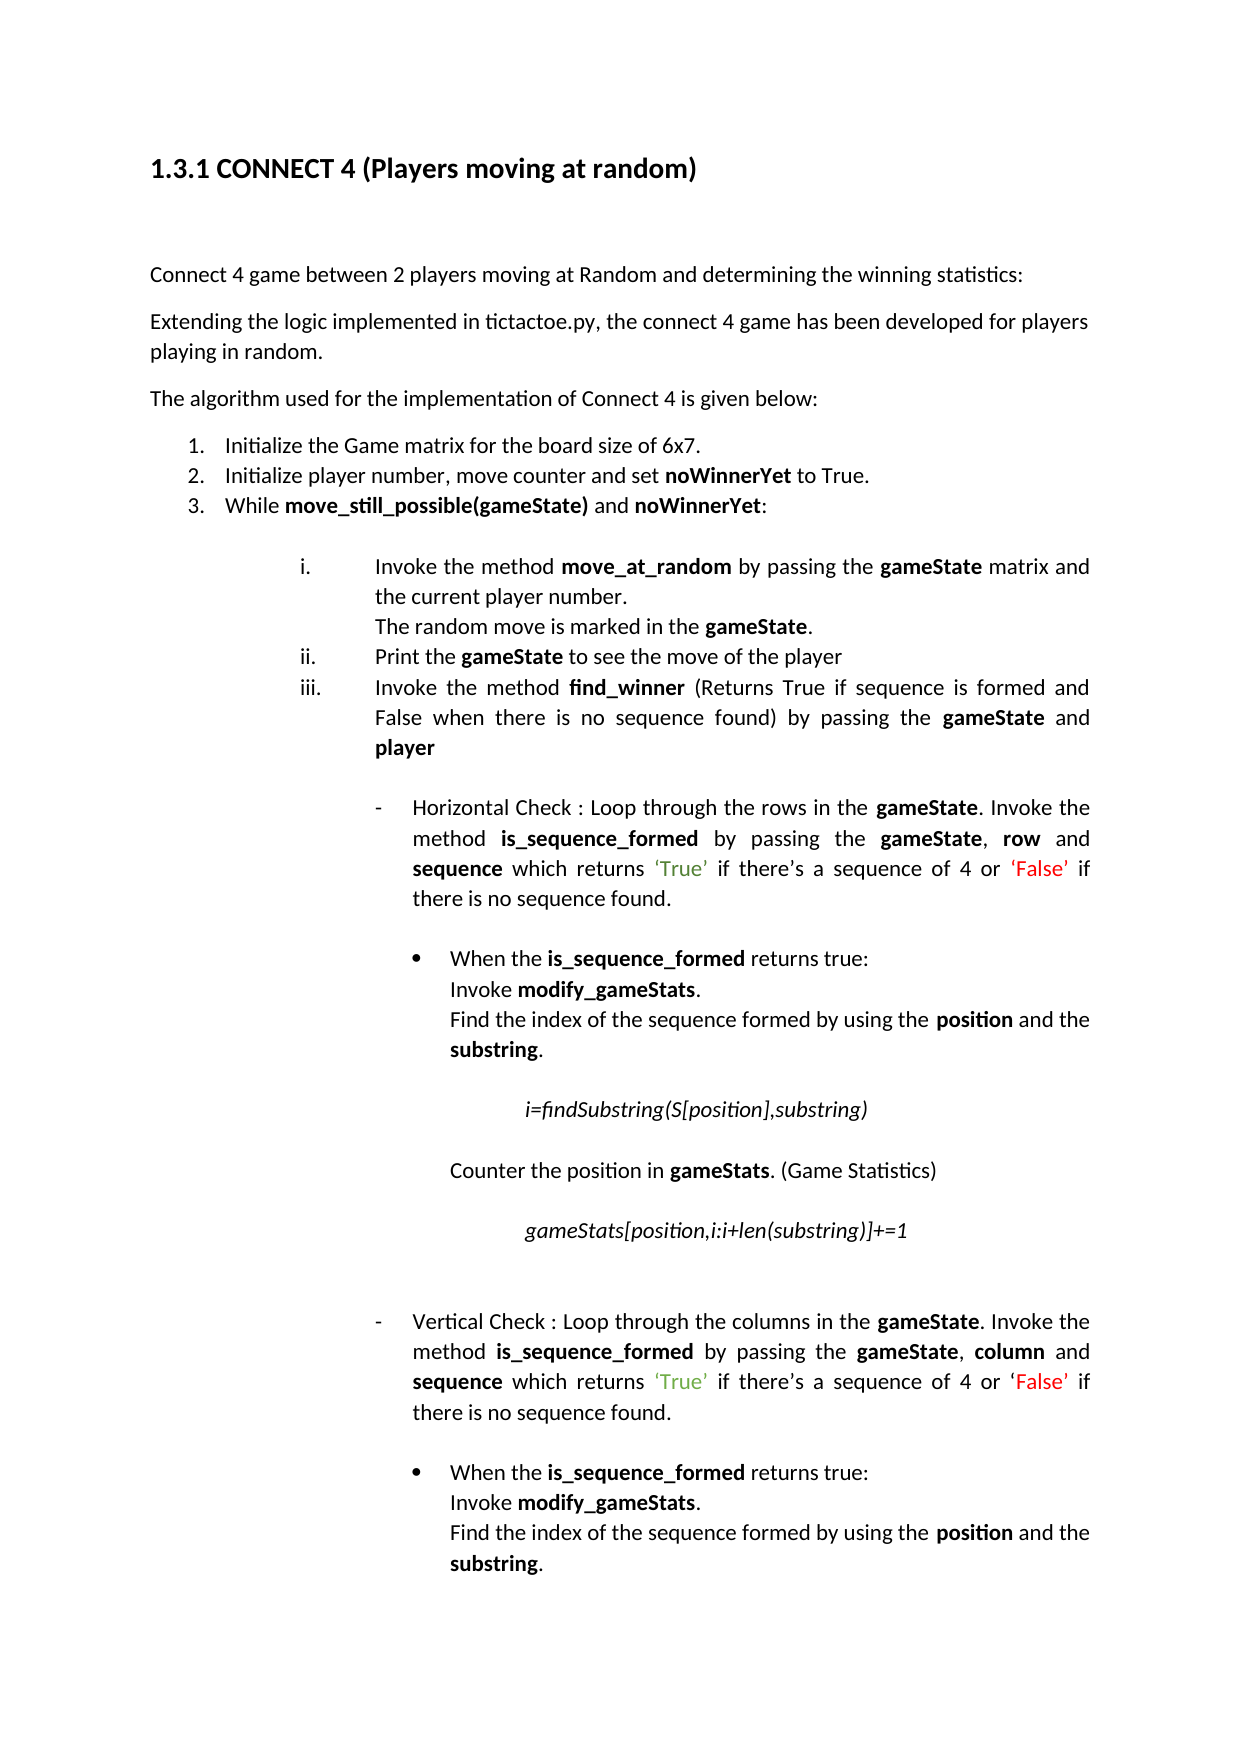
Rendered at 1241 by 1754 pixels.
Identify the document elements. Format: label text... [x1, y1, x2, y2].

list Invoke the method find_winner (Returns True if sequence is formed and False when there is no sequence found) by passing the gameState and player [300, 673, 1090, 761]
list Find the index of the sequence formed by using the position and the substring. [450, 1518, 1090, 1577]
list Invoke modify_gameStats. [450, 975, 1090, 1003]
list Initialize player number, move counter and set noWinnerYet to True. [187, 461, 1090, 489]
list gameStats[position,i:i+len(substring)]+=1 [450, 1216, 1090, 1244]
list Horizontal Check : Loop through the rows in the gameState. Invoke the method is_sequence_formed by passing the gameState, row and sequence which returns ‘True’ if there’s a sequence of 4 or ‘False’ if there is no sequence found. [375, 793, 1090, 912]
list Vertical Check : Loop through the columns in the gameState. Invoke the method is_sequence_formed by passing the gameState, column and sequence which returns ‘True’ if there’s a sequence of 4 or ‘False’ if there is no sequence found. [375, 1307, 1090, 1426]
text The algorithm used for the implementation of Connect 4 is given below: [150, 384, 1090, 412]
list Print the gameState to see the move of the player [300, 642, 1090, 671]
list Find the index of the sequence formed by using the position and the substring. [450, 1005, 1090, 1063]
text Extending the logic implemented in tictactoe.py, the connect 4 game has been developed for players playing in random. [150, 307, 1090, 365]
list The random move is marked in the gameState. [375, 612, 1090, 640]
text 1.3.1 CONNECT 4 (Players moving at random) [150, 150, 1090, 186]
text Connect 4 game between 2 players moving at Random and determining the winning statistics: [150, 260, 1090, 288]
list When the is_sequence_formed returns true: [412, 1458, 1090, 1486]
list Invoke the method move_at_random by passing the gameState matrix and the current player number. [300, 552, 1090, 610]
list Invoke modify_gameStats. [450, 1488, 1090, 1516]
list i=findSubstring(S[position],substring) [450, 1096, 1090, 1124]
list While move_still_possible(gameState) and noWinnerYet: [187, 491, 1090, 519]
list Initialize the Game matrix for the board size of 6x7. [187, 431, 1090, 459]
list When the is_sequence_formed returns true: [412, 944, 1090, 973]
list Counter the position in gameStats. (Game Statistics) [450, 1156, 1090, 1184]
